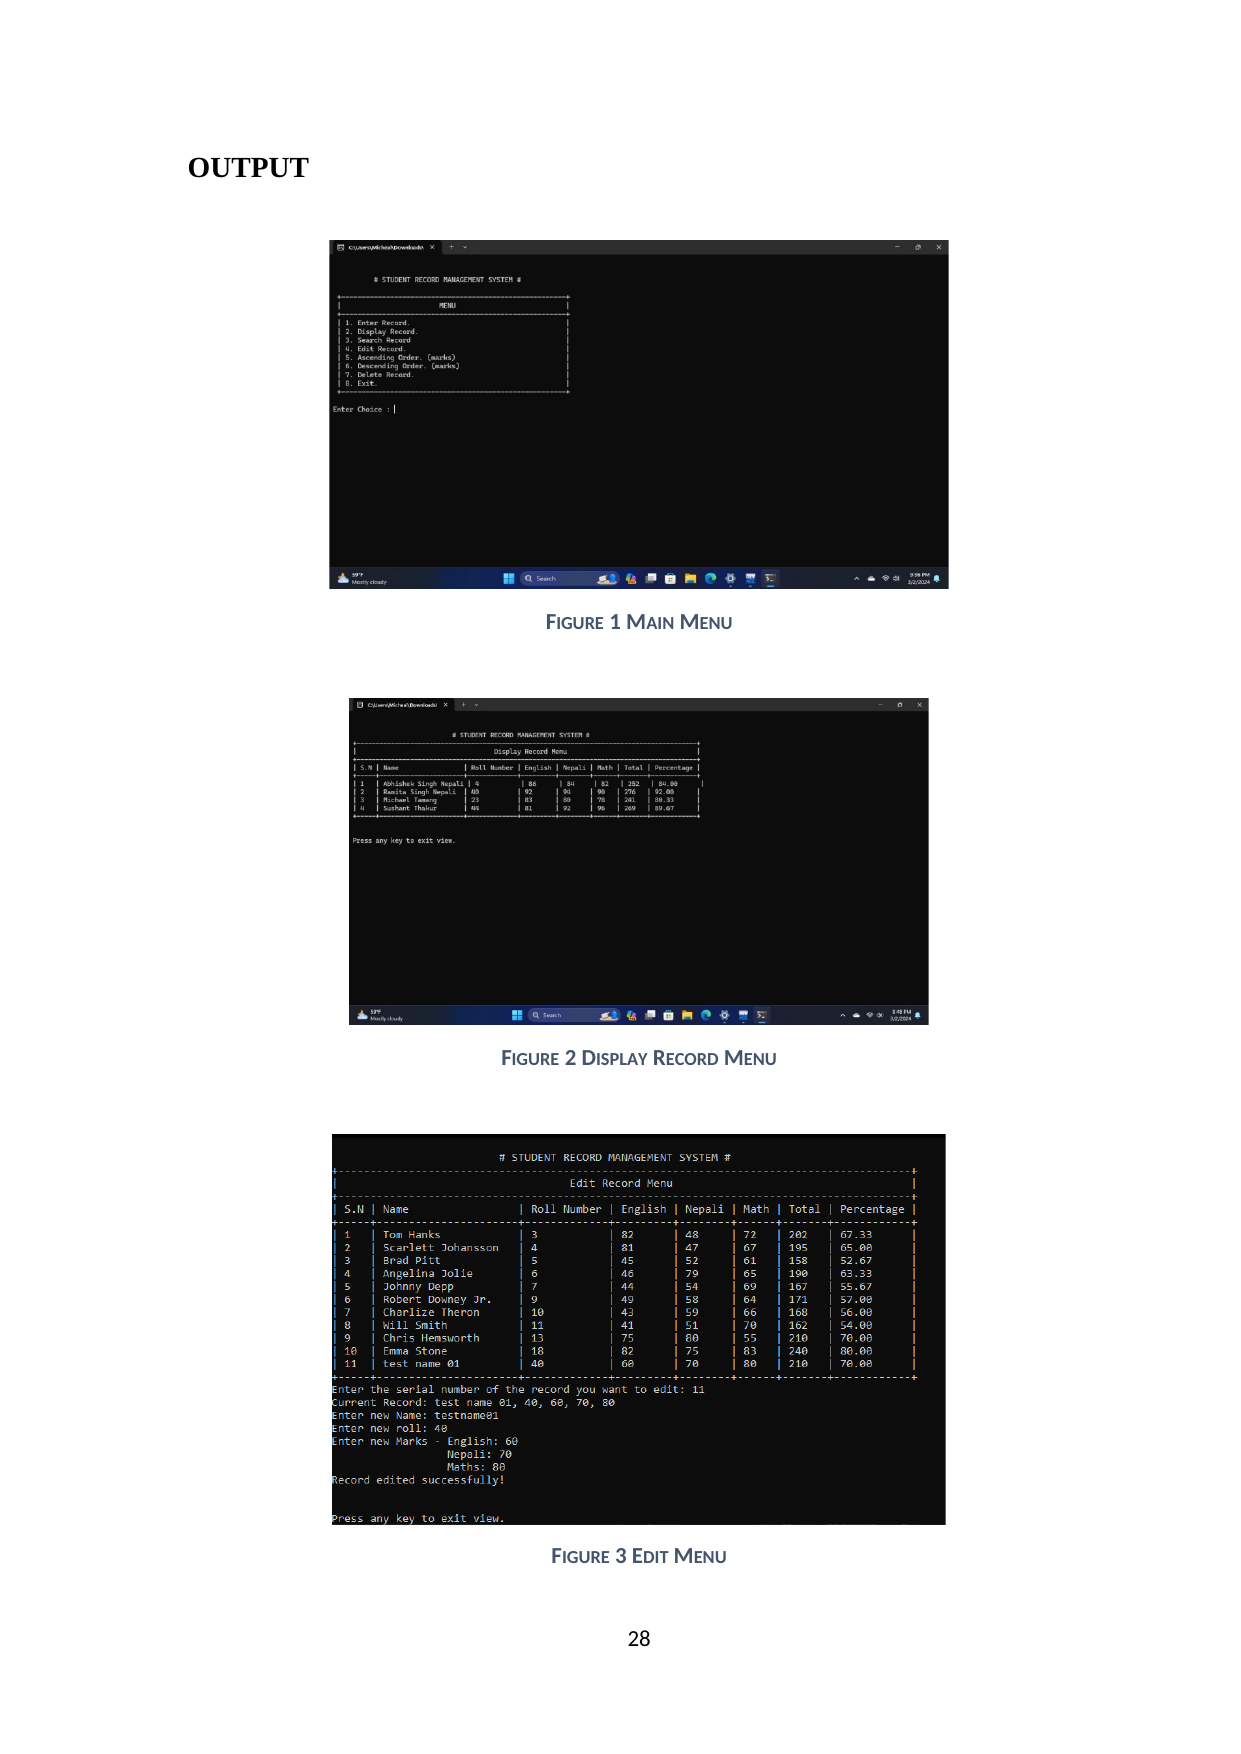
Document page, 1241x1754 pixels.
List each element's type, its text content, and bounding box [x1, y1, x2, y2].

picture [332, 1134, 946, 1525]
text Figure 1 Main Menu [187, 607, 1090, 635]
picture [349, 698, 929, 1025]
text Figure 2 Display Record Menu [187, 1043, 1090, 1071]
picture [329, 240, 949, 589]
subtitle OUTPUT [187, 150, 1090, 183]
text Figure 3 Edit Menu [187, 1541, 1090, 1569]
